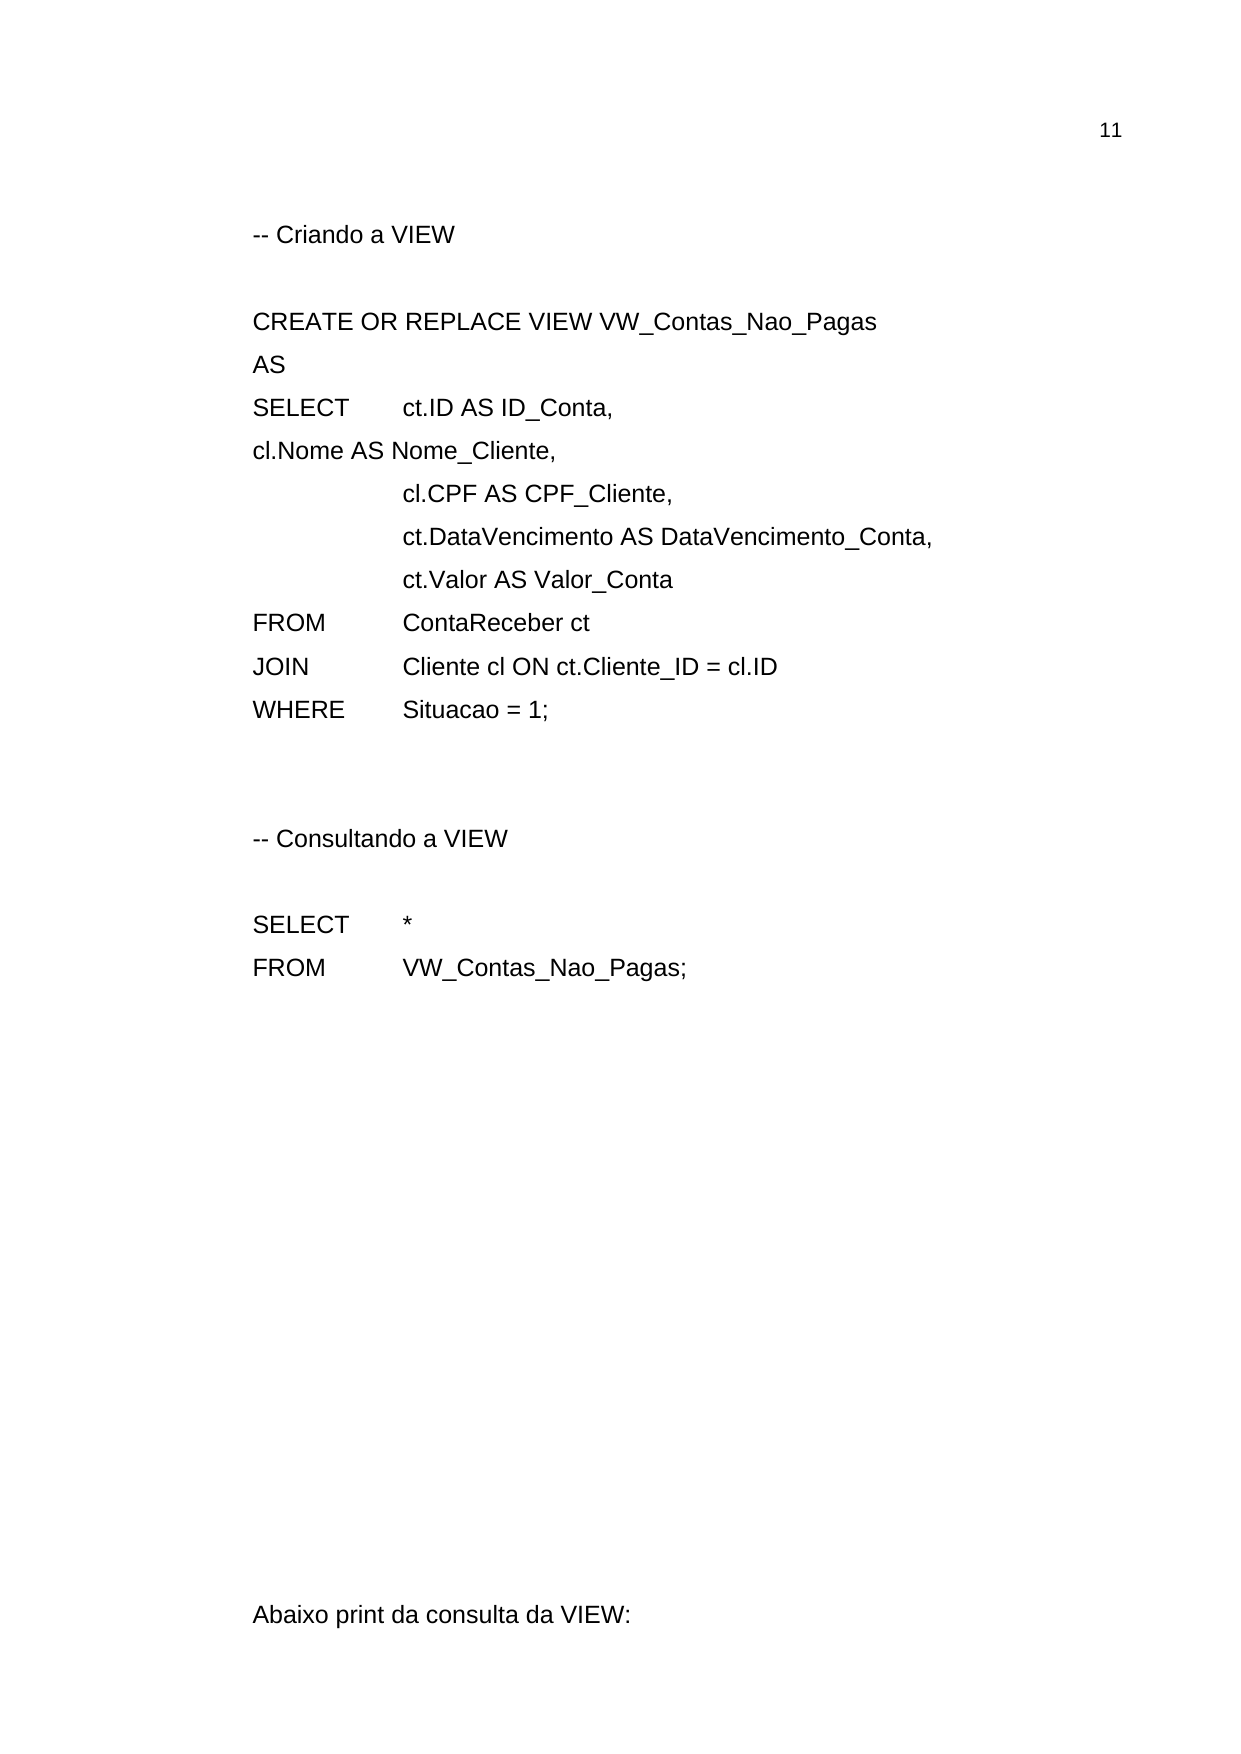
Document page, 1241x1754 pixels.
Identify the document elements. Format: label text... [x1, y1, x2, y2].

text CREATE OR REPLACE VIEW VW_Contas_Nao_Pagas [252, 307, 1122, 335]
text cl.CPF AS CPF_Cliente, [252, 479, 1122, 508]
text Abaixo print da consulta da VIEW: [252, 1600, 1122, 1629]
text ct.Valor AS Valor_Conta [252, 565, 1122, 594]
text -- Consultando a VIEW [252, 824, 1122, 853]
text AS [252, 350, 1122, 378]
text cl.Nome AS Nome_Cliente, [252, 436, 1122, 465]
text WHERE Situacao = 1; [252, 695, 1122, 723]
text SELECT ct.ID AS ID_Conta, [252, 393, 1122, 422]
text FROM VW_Contas_Nao_Pagas; [252, 953, 1122, 982]
text -- Criando a VIEW [252, 220, 1122, 249]
text SELECT * [252, 910, 1122, 939]
text JOIN Cliente cl ON ct.Cliente_ID = cl.ID [252, 652, 1122, 680]
text ct.DataVencimento AS DataVencimento_Conta, [252, 522, 1122, 551]
text FROM ContaReceber ct [252, 608, 1122, 637]
